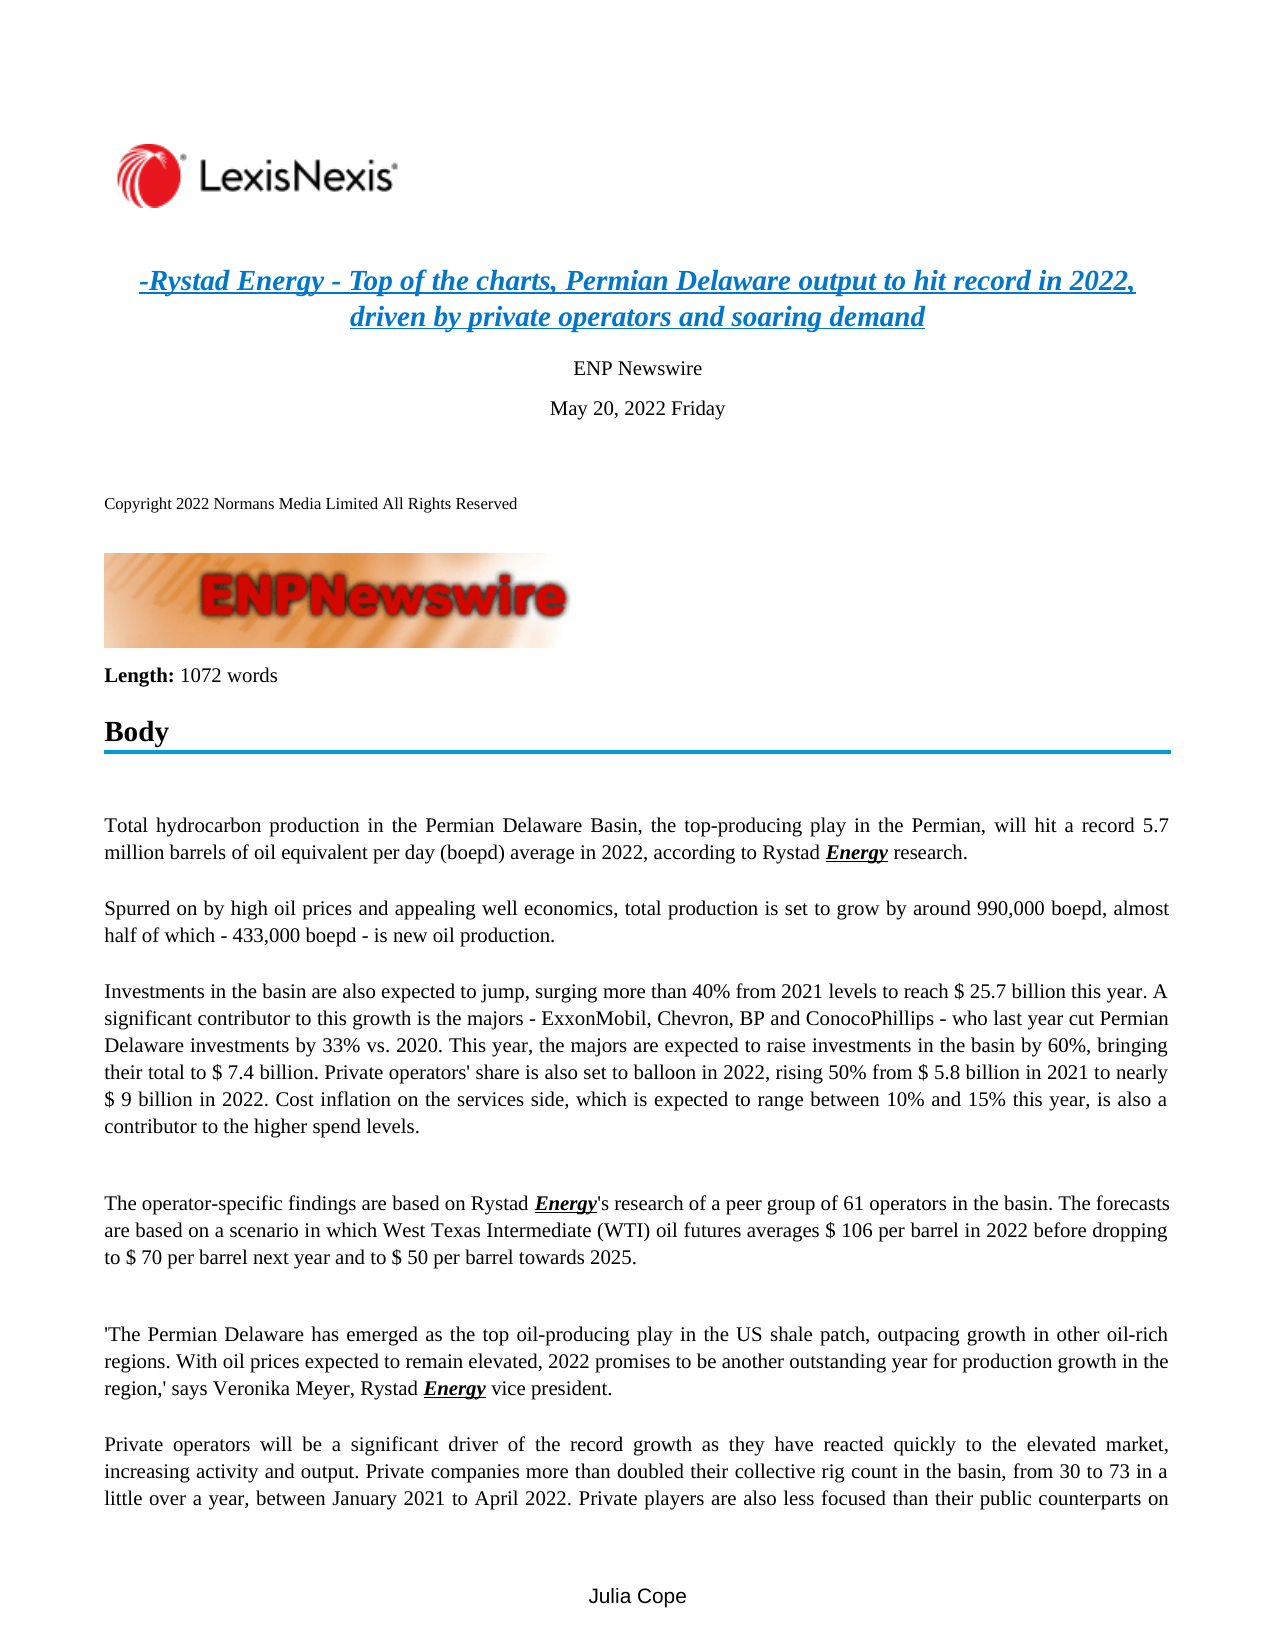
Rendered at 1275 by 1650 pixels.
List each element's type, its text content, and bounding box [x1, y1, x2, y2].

text May 20, 2022 Friday [104, 393, 1171, 420]
text 'The Permian Delaware has emerged as the top oil-producing play in the US shale patch, outpacing growth in other oil-rich regions. With oil prices expected to remain elevated, 2022 promises to be another outstanding year for production growth in the region,' says Veronika Meyer, Rystad Energy vice president. [104, 1319, 1171, 1400]
picture [104, 144, 412, 208]
text Body [104, 712, 1171, 748]
text Investments in the basin are also expected to jump, surging more than 40% from 2021 levels to reach $ 25.7 billion this year. A significant contributor to this growth is the majors - ExxonMobil, Chevron, BP and ConocoPhillips - who last year cut Permian Delaware investments by 33% vs. 2020. This year, the majors are expected to raise investments in the basin by 60%, bringing their total to $ 7.4 billion. Private operators' share is also set to balloon in 2022, rising 50% from $ 5.8 billion in 2021 to nearly $ 9 billion in 2022. Cost inflation on the services side, which is expected to range between 10% and 15% this year, is also a contributor to the higher spend levels. [104, 976, 1171, 1138]
text Length: 1072 words [104, 660, 1171, 687]
text Copyright 2022 Normans Media Limited All Rights Reserved [104, 461, 1171, 513]
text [104, 1429, 1171, 1510]
text Spurred on by high oil prices and appealing well economics, total production is set to grow by around 990,000 boepd, almost half of which - 433,000 boepd - is new oil production. [104, 893, 1171, 947]
subtitle -Rystad Energy - Top of the charts, Permian Delaware output to hit record in 2022, driven by private operators and soaring demand [104, 261, 1171, 332]
text Total hydrocarbon production in the Permian Delaware Basin, the top-producing play in the Permian, will hit a record 5.7 million barrels of oil equivalent per day (boepd) average in 2022, according to Rystad Energy research. [104, 810, 1171, 864]
text ENP Newswire [104, 353, 1171, 380]
text The operator-specific findings are based on Rystad Energy's research of a peer group of 61 operators in the basin. The forecasts are based on a scenario in which West Texas Intermediate (WTI) oil futures averages $ 106 per barrel in 2022 before dropping to $ 70 per barrel next year and to $ 50 per barrel towards 2025. [104, 1188, 1171, 1269]
